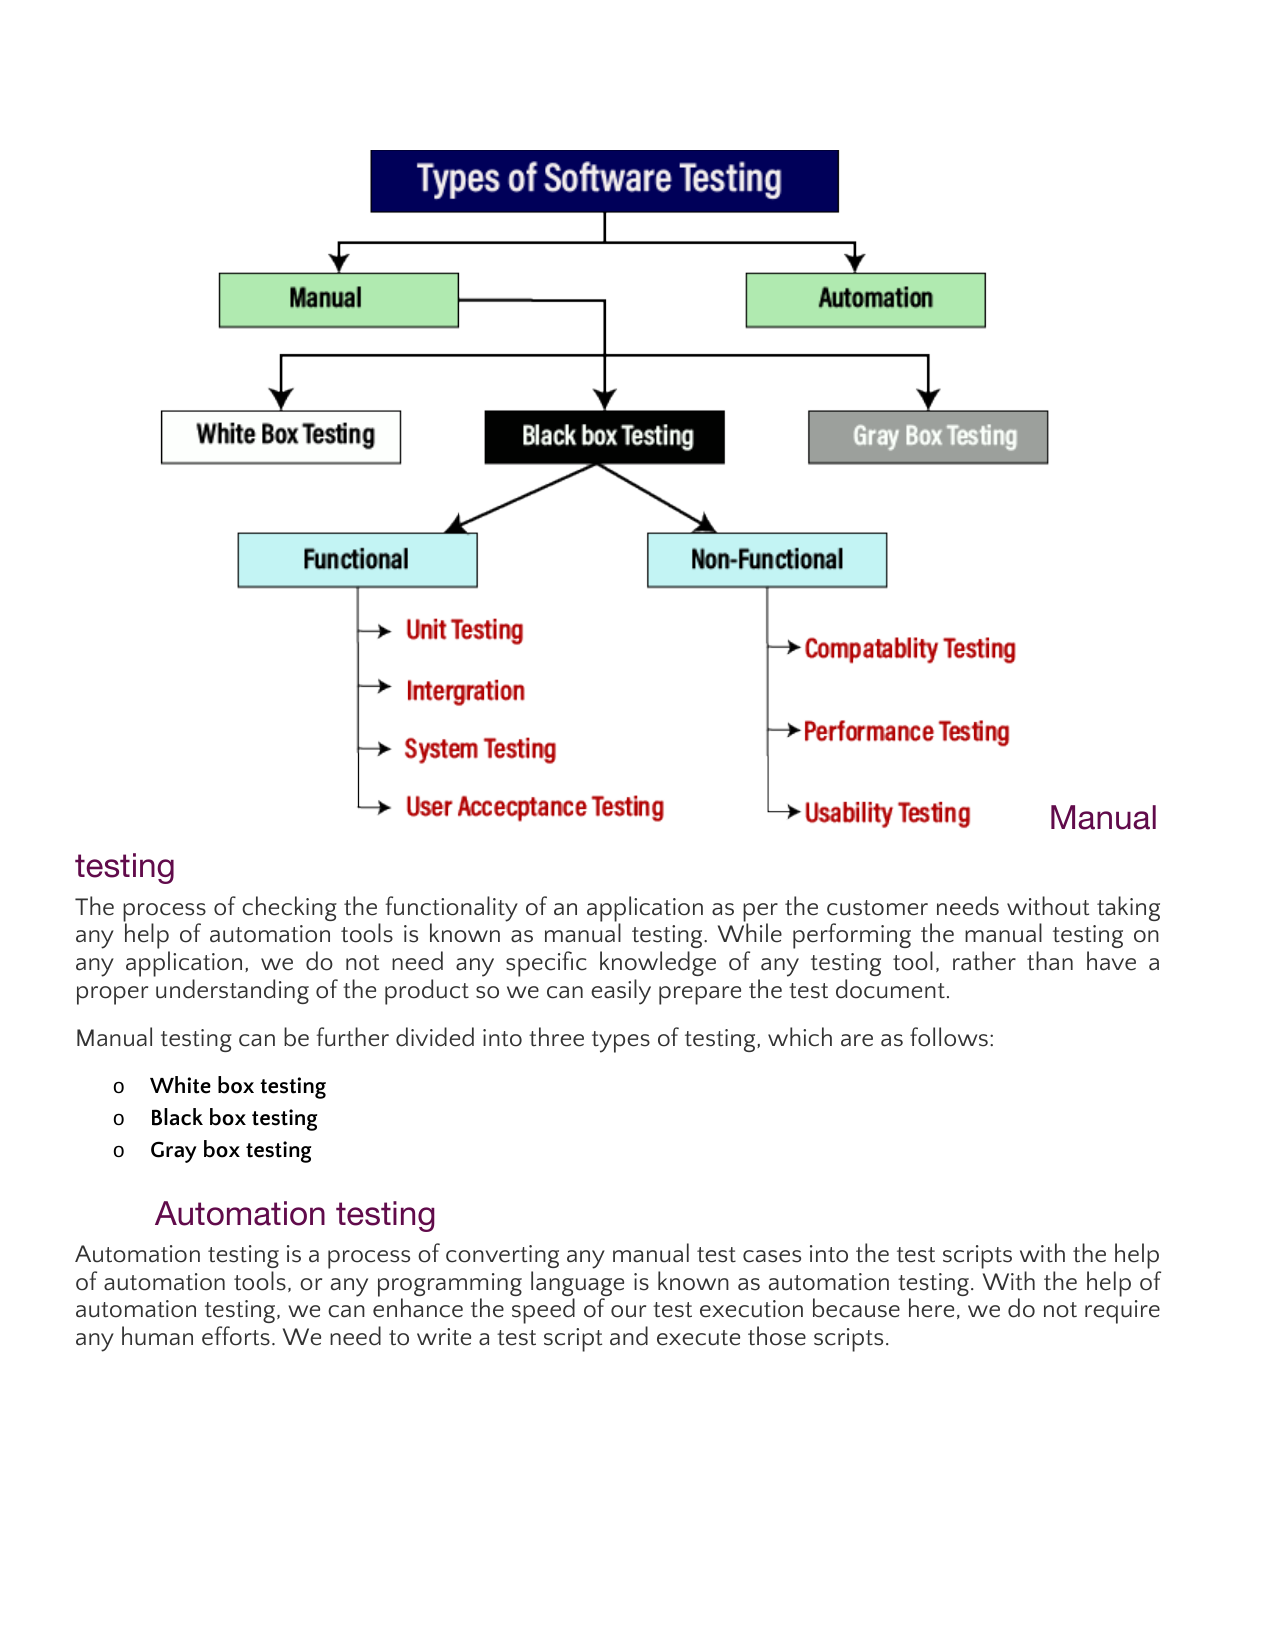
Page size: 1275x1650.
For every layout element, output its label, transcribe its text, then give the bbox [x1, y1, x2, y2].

text Manual testing can be further divided into three types of testing, which are as follows: [75, 1025, 1162, 1053]
subtitle Automation testing [75, 1193, 1162, 1235]
list Black box testing [112, 1106, 1162, 1132]
picture [75, 150, 1049, 830]
text The process of checking the functionality of an application as per the customer needs without taking any help of automation tools is known as manual testing. While performing the manual testing on any application, we do not need any specific knowledge of any testing tool, rather than have a proper understanding of the product so we can easily prepare the test document. [75, 894, 1162, 1004]
list White box testing [112, 1074, 1162, 1100]
list Gray box testing [112, 1138, 1162, 1164]
text Automation testing is a process of converting any manual test cases into the test scripts with the help of automation tools, or any programming language is known as automation testing. With the help of automation testing, we can enhance the speed of our test execution because here, we do not require any human efforts. We need to write a test script and execute those scripts. [75, 1241, 1162, 1352]
